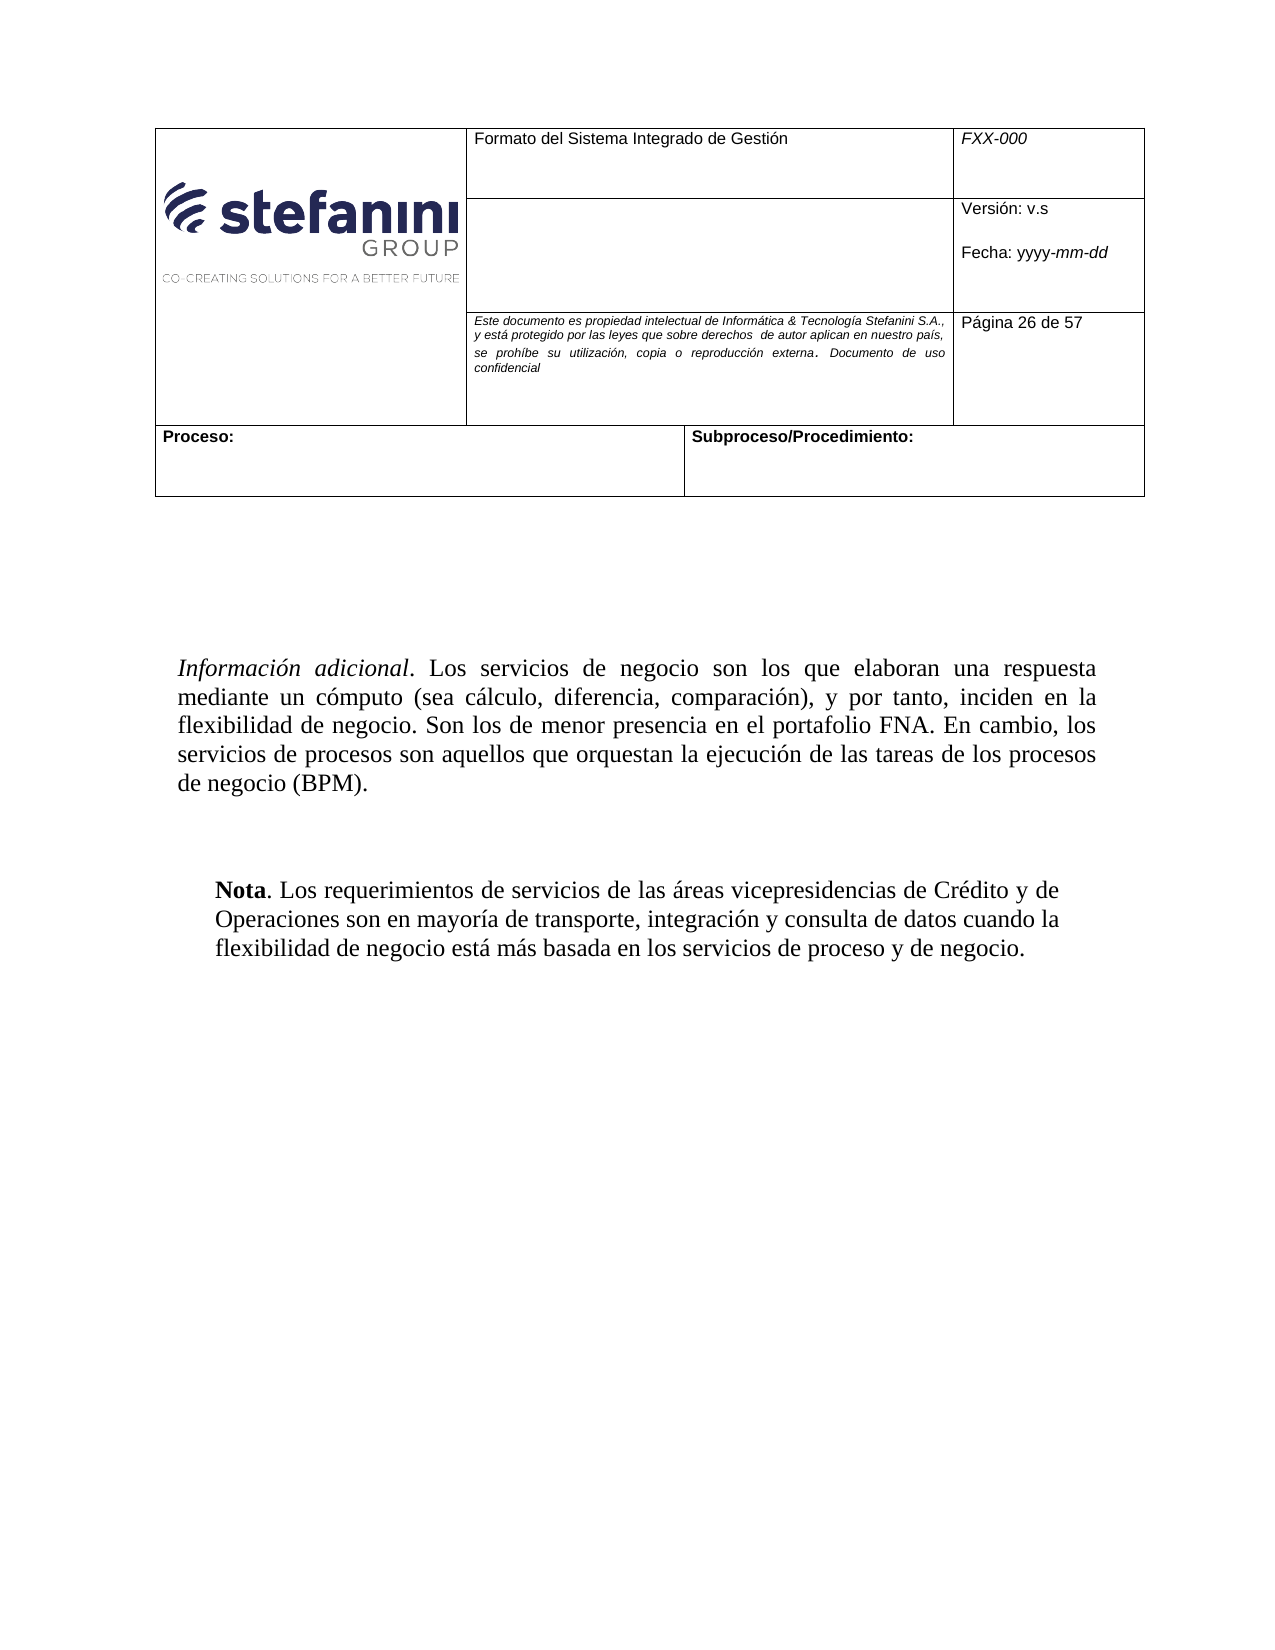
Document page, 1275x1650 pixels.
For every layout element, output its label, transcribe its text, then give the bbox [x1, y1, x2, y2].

text Información adicional. Los servicios de negocio son los que elaboran una respuesta mediante un cómputo (sea cálculo, diferencia, comparación), y por tanto, inciden en la flexibilidad de negocio. Son los de menor presencia en el portafolio FNA. En cambio, los servicios de procesos son aquellos que orquestan la ejecución de las tareas de los procesos de negocio (BPM). [177, 653, 1098, 797]
picture [162, 182, 460, 286]
text Nota. Los requerimientos de servicios de las áreas vicepresidencias de Crédito y de Operaciones son en mayoría de transporte, integración y consulta de datos cuando la flexibilidad de negocio está más basada en los servicios de proceso y de negocio. [215, 876, 1060, 962]
